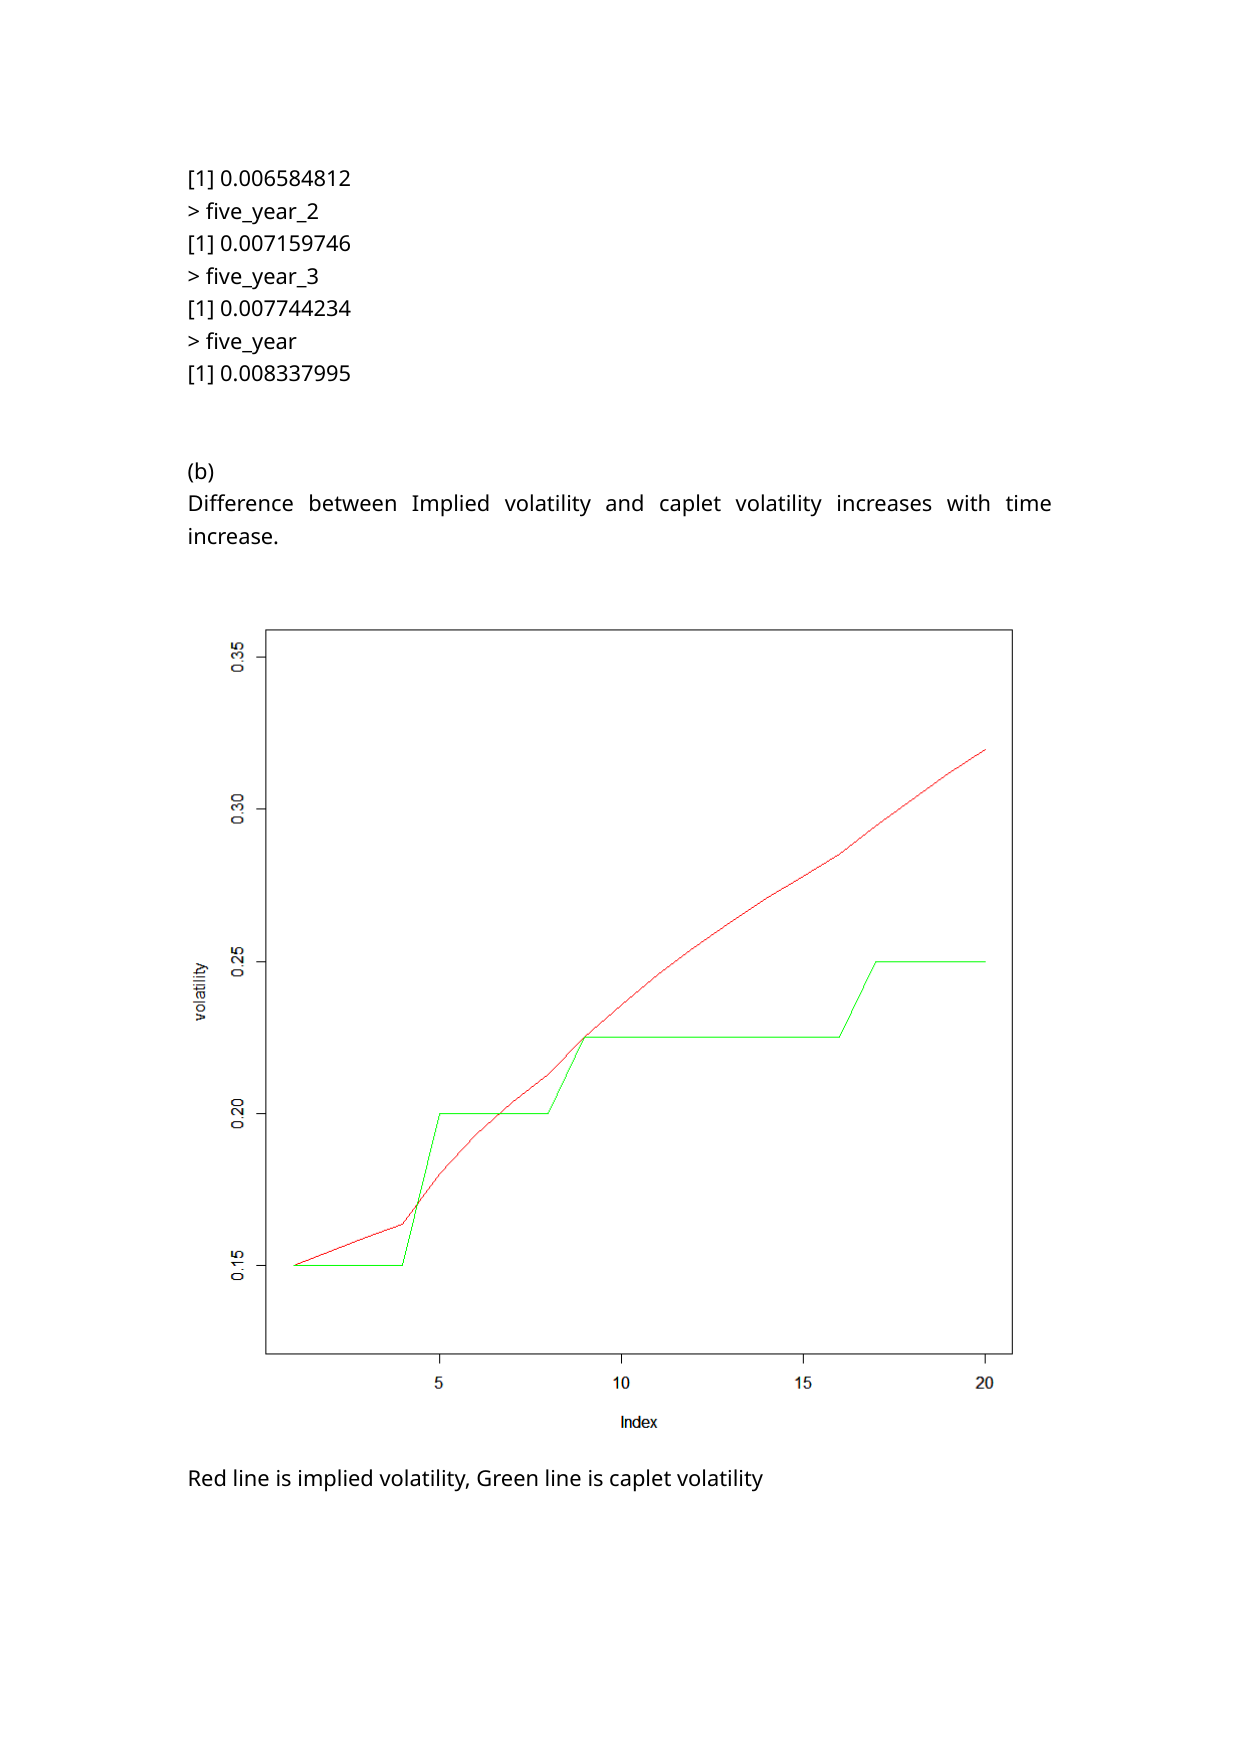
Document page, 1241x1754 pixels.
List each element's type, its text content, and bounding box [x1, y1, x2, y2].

text > five_year_2 [187, 194, 1053, 227]
text > five_year_3 [187, 259, 1053, 292]
text Difference between Implied volatility and caplet volatility increases with time increase. [187, 487, 1053, 552]
text (b) [187, 454, 1053, 487]
text Red line is implied volatility, Green line is caplet volatility [187, 1462, 1053, 1494]
text [1] 0.007159746 [187, 227, 1053, 259]
text [1] 0.006584812 [187, 162, 1053, 194]
picture [187, 552, 1053, 1452]
text [1] 0.008337995 [187, 357, 1053, 389]
text > five_year [187, 324, 1053, 357]
text [1] 0.007744234 [187, 292, 1053, 324]
